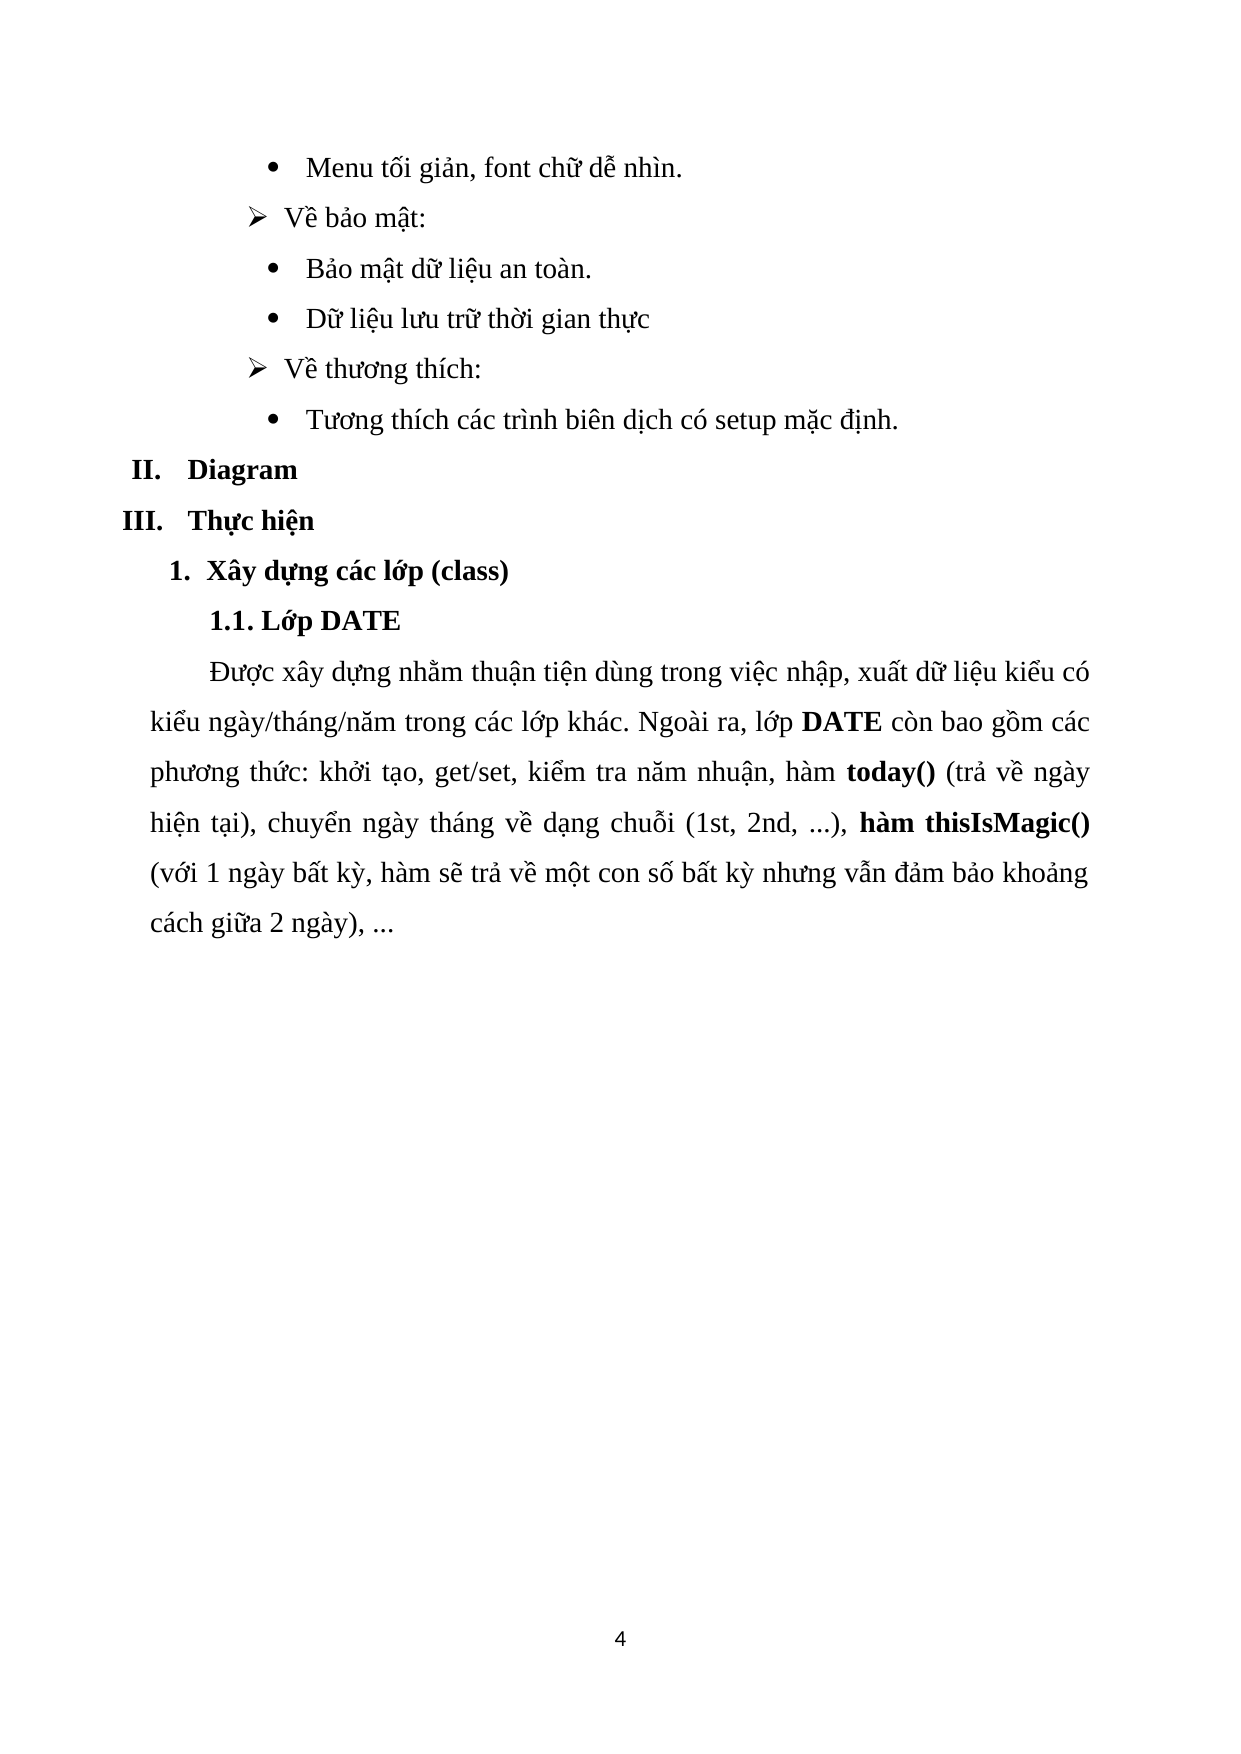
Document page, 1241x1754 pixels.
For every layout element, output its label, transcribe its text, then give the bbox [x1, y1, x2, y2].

list Về bảo mật: [246, 200, 1090, 234]
list Bảo mật dữ liệu an toàn. [268, 251, 1090, 284]
list Menu tối giản, font chữ dễ nhìn. [268, 150, 1090, 184]
list Xây dựng các lớp (class) [169, 553, 1090, 587]
text Được xây dựng nhằm thuận tiện dùng trong việc nhập, xuất dữ liệu kiểu có kiểu ngày/tháng/năm trong các lớp khác. Ngoài ra, lớp DATE còn bao gồm các phương thức: khởi tạo, get/set, kiểm tra năm nhuận, hàm today() (trả về ngày hiện tại), chuyển ngày tháng về dạng chuỗi (1st, 2nd, ...), hàm thisIsMagic() (với 1 ngày bất kỳ, hàm sẽ trả về một con số bất kỳ nhưng vẫn đảm bảo khoảng cách giữa 2 ngày), ... [150, 654, 1090, 939]
list . Lớp DATE [209, 603, 1090, 637]
list Tương thích các trình biên dịch có setup mặc định. [268, 402, 1090, 436]
list Về thương thích: [246, 352, 1090, 385]
list Dữ liệu lưu trữ thời gian thực [268, 301, 1090, 335]
list Thực hiện [122, 503, 1090, 536]
list Diagram [131, 452, 1090, 486]
